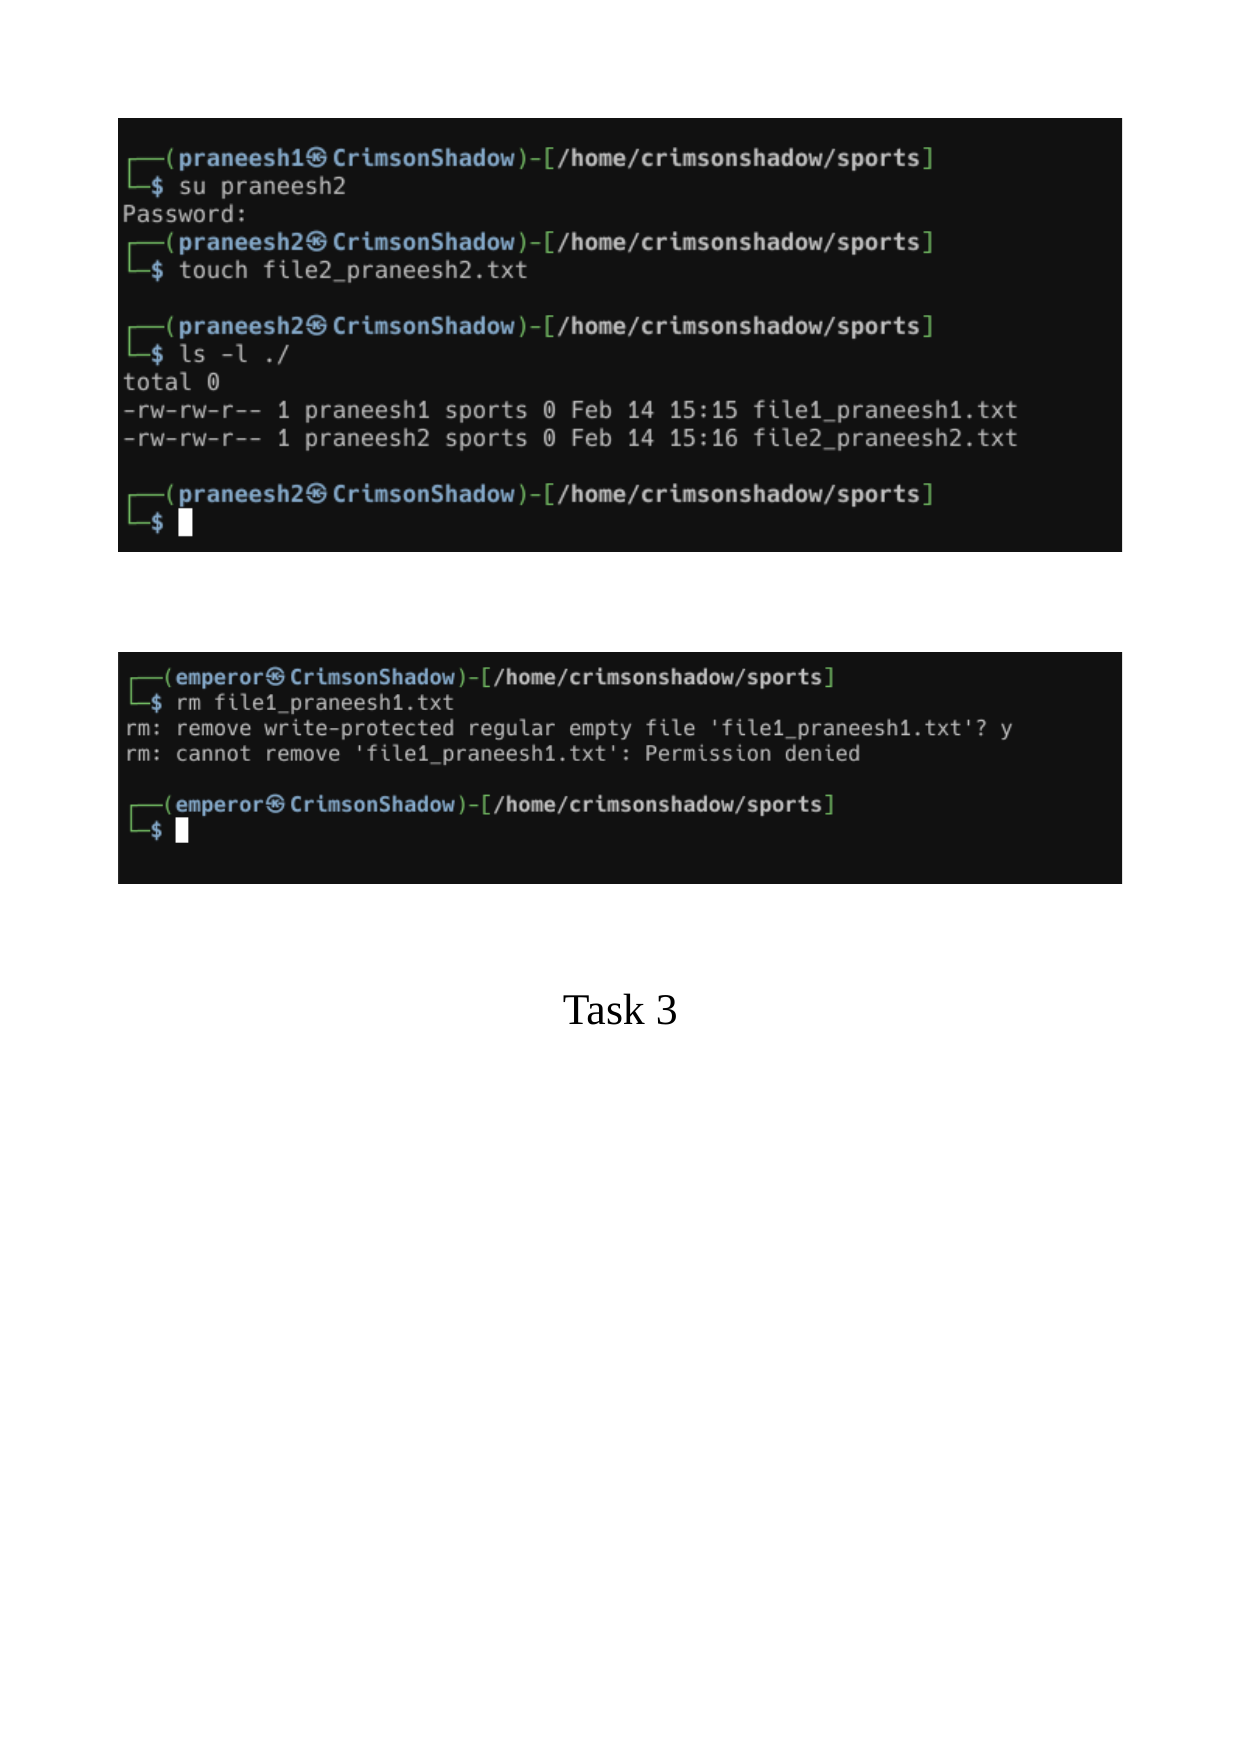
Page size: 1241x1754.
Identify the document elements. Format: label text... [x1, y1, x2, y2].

picture [118, 652, 1123, 884]
picture [118, 118, 1123, 552]
text Task 3 [118, 984, 1122, 1034]
